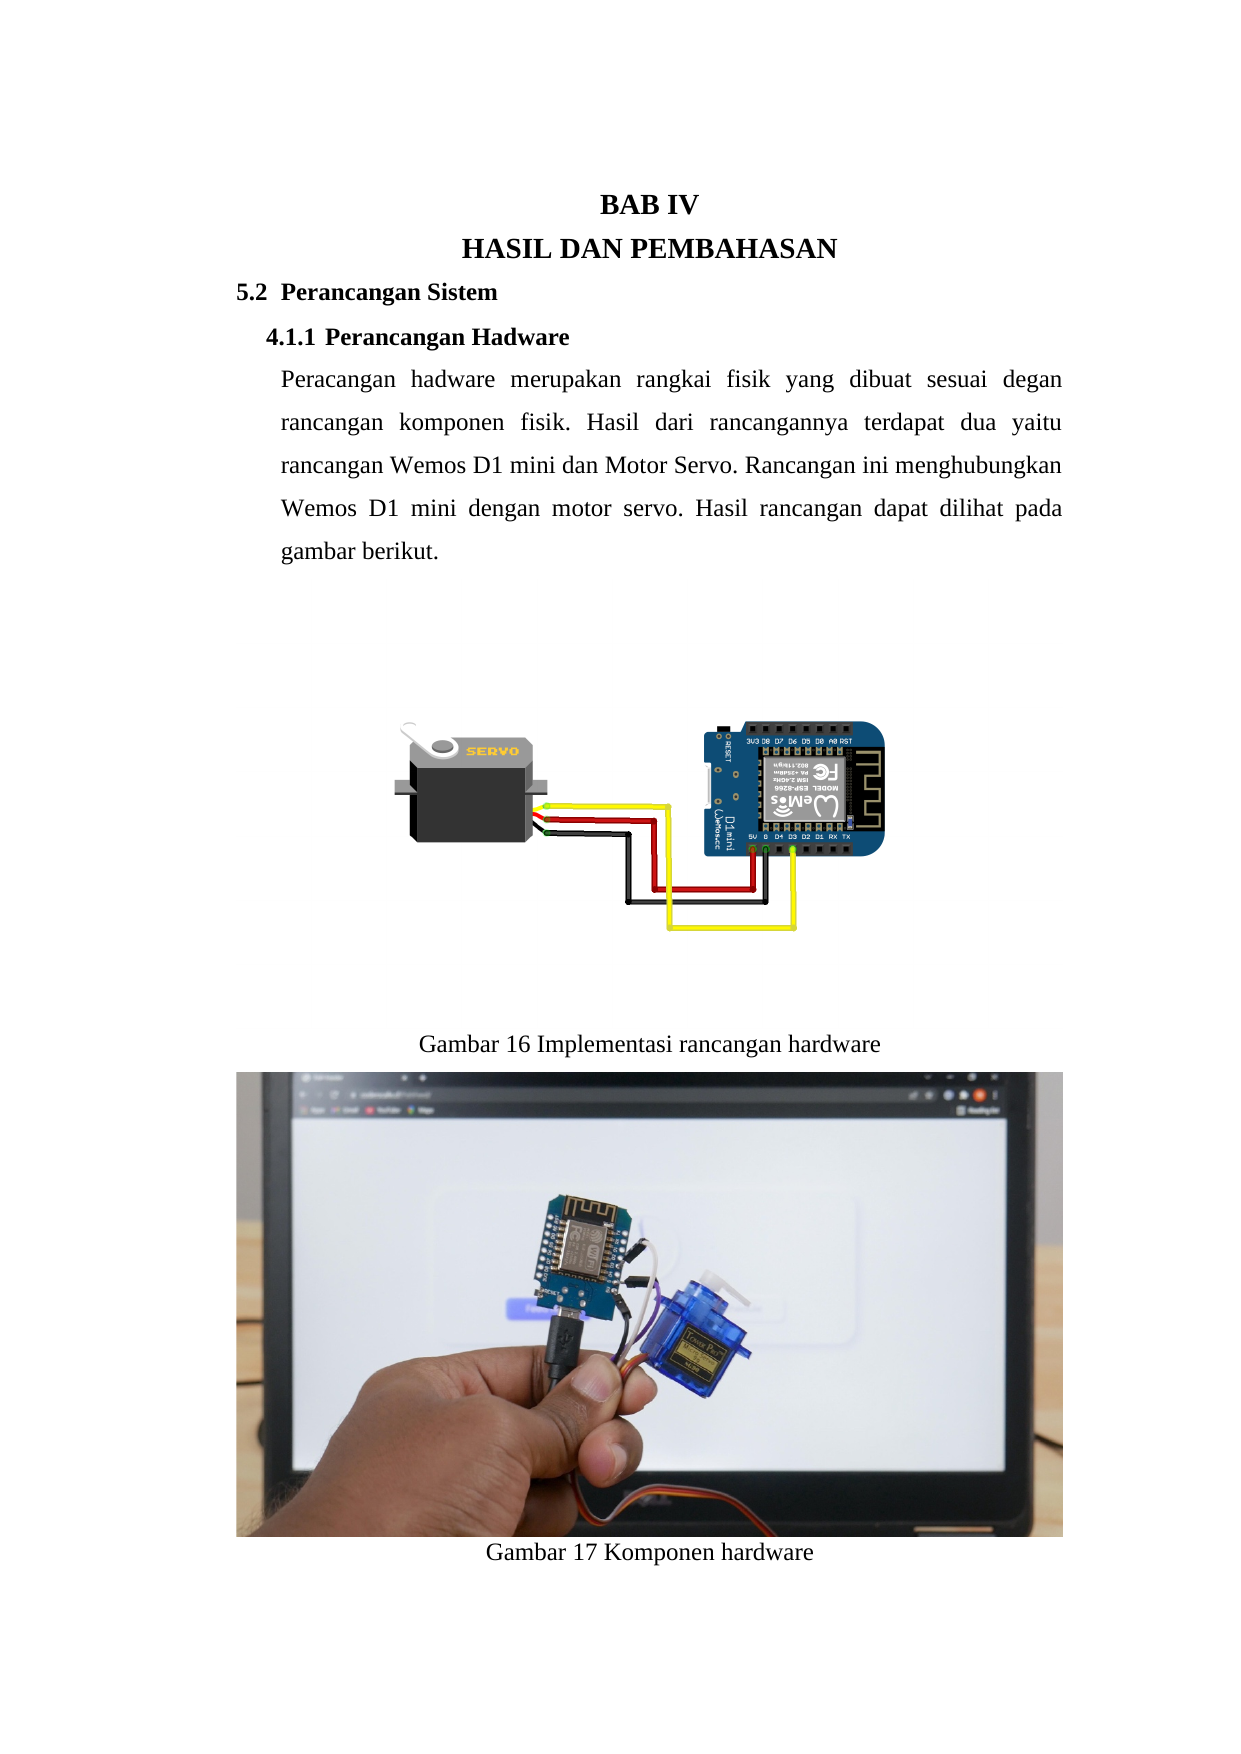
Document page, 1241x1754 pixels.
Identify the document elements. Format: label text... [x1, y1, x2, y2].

picture [236, 579, 1063, 1029]
subtitle Perancangan Sistem [236, 277, 1063, 306]
picture [236, 1072, 1063, 1537]
text Gambar 17 Komponen hardware [236, 1537, 1063, 1566]
subtitle HASIL DAN PEMBAHASAN [236, 231, 1063, 264]
text Gambar 16 Implementasi rancangan hardware [236, 1029, 1063, 1058]
text Peracangan hadware merupakan rangkai fisik yang dibuat sesuai degan rancangan komponen fisik. Hasil dari rancangannya terdapat dua yaitu rancangan Wemos D1 mini dan Motor Servo. Rancangan ini menghubungkan Wemos D1 mini dengan motor servo. Hasil rancangan dapat dilihat pada gambar berikut. [281, 364, 1063, 565]
subtitle BAB IV [236, 187, 1063, 221]
subtitle Perancangan Hadware [266, 322, 1063, 351]
